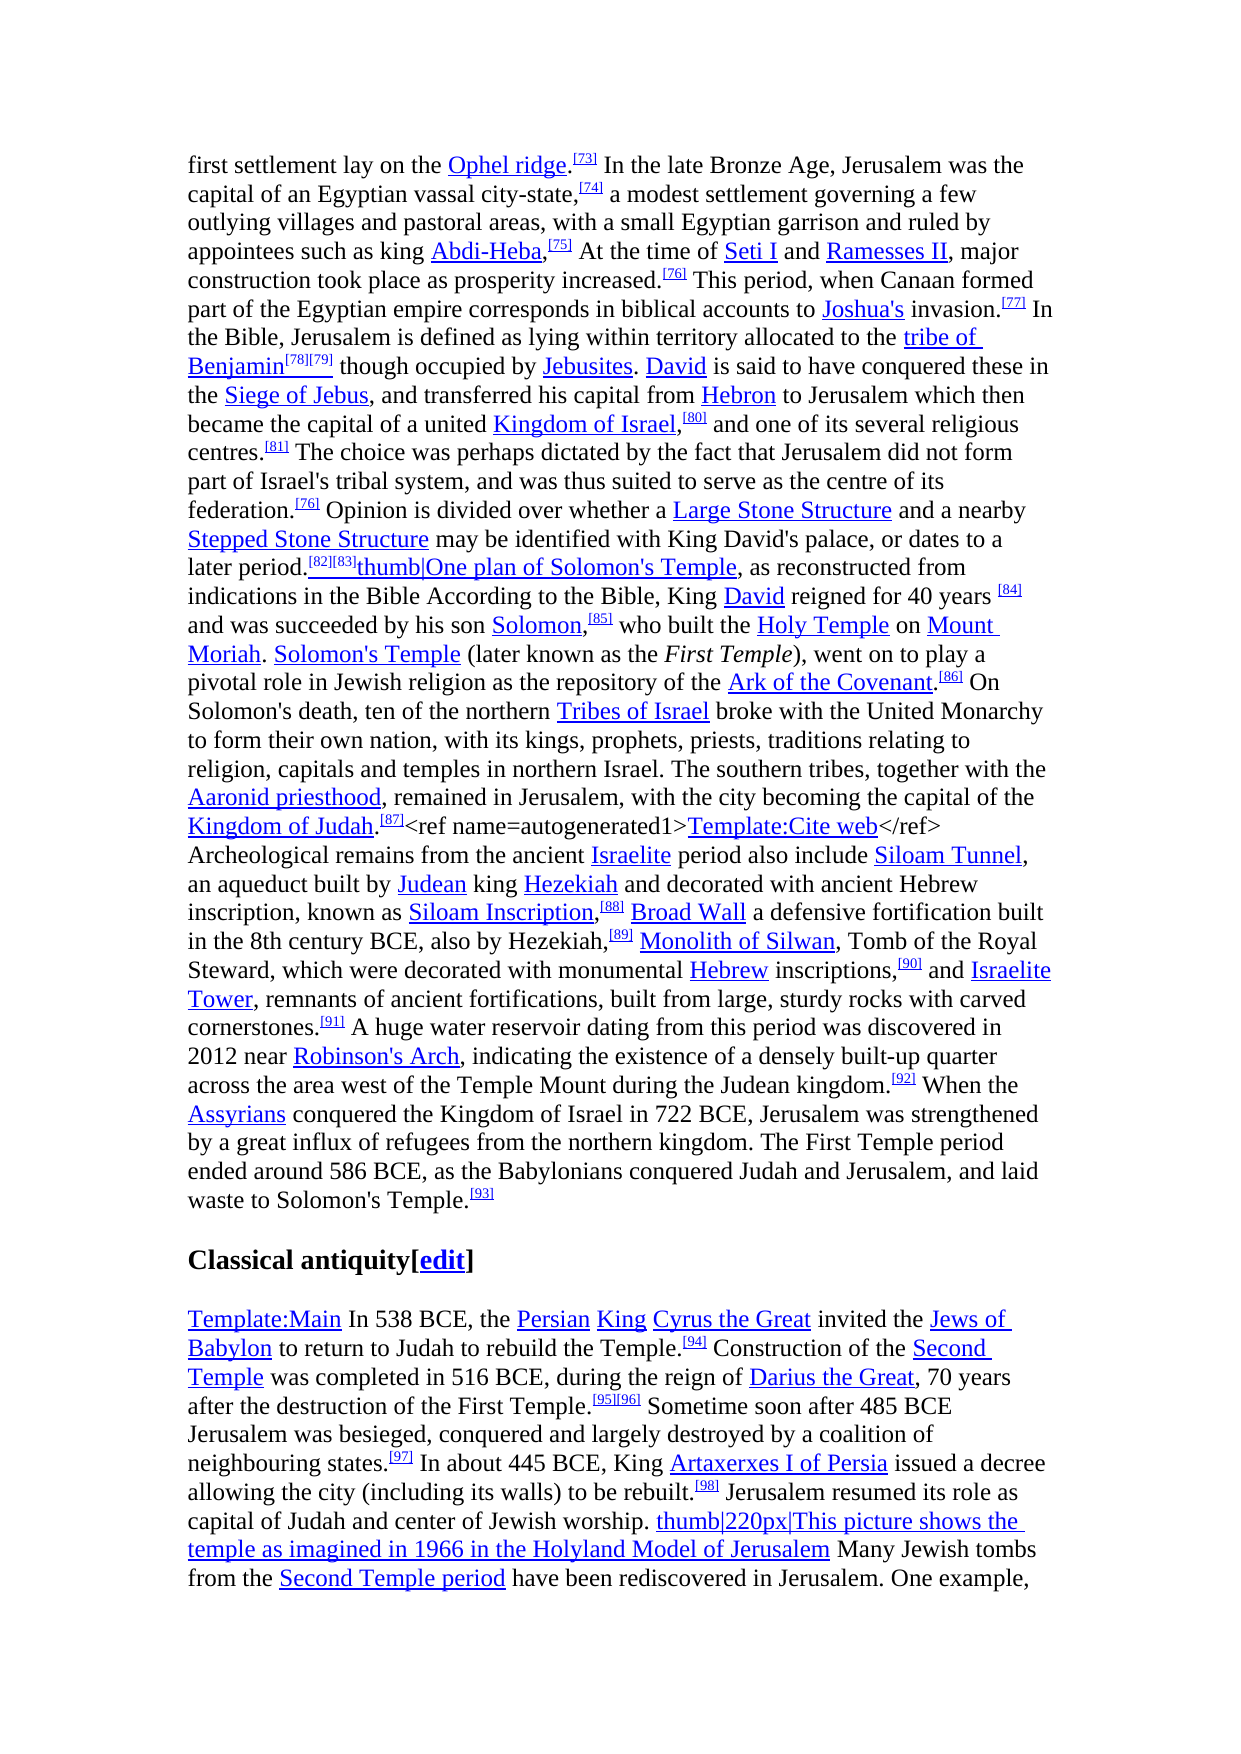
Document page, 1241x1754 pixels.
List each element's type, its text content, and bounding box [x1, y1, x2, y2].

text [187, 1304, 1053, 1592]
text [187, 150, 1053, 1214]
subtitle Classical antiquity[edit] [187, 1243, 1053, 1275]
